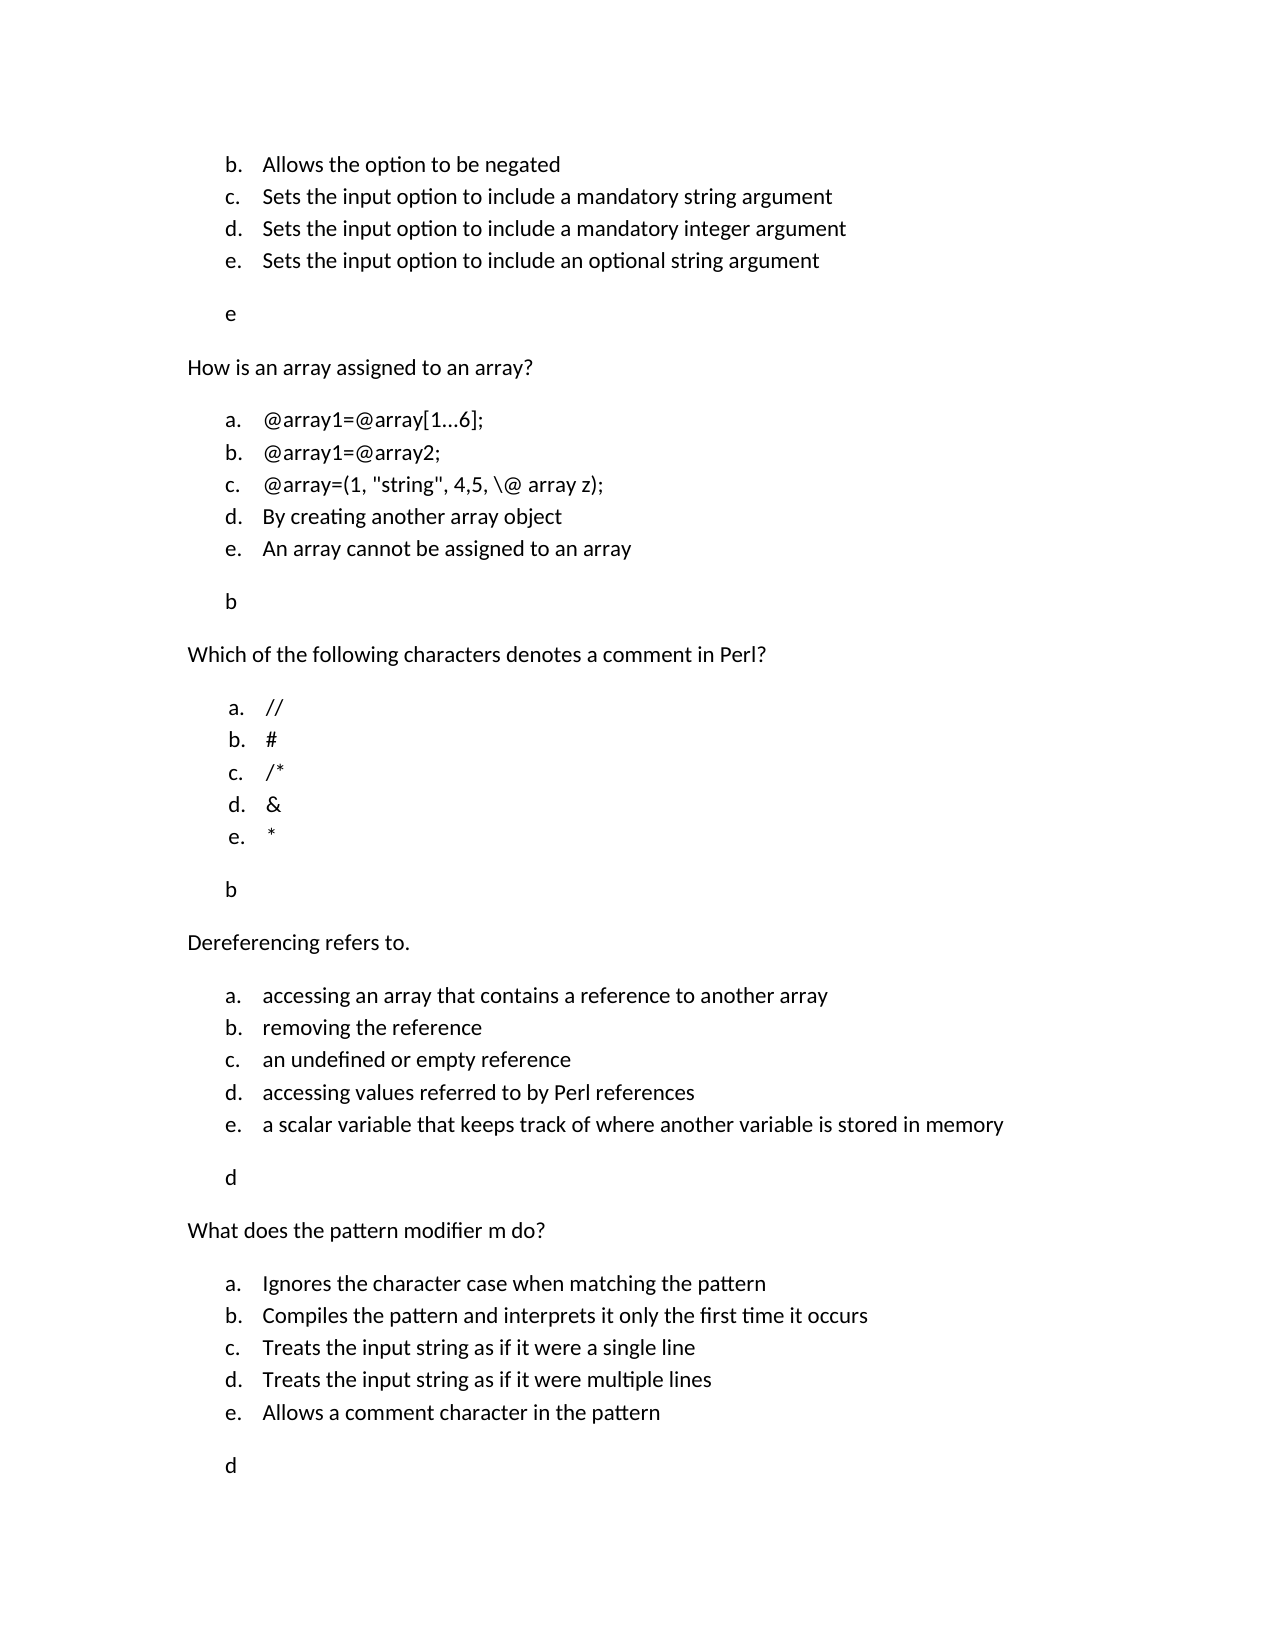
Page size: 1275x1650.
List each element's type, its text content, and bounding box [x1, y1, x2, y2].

list An array cannot be assigned to an array [225, 534, 1087, 562]
list Sets the input option to include an optional string argument [225, 247, 1087, 274]
text How is an array assigned to an array? [187, 353, 1087, 381]
list Compiles the pattern and interprets it only the first time it occurs [225, 1301, 1087, 1329]
list & [228, 790, 1087, 818]
list Allows the option to be negated [225, 150, 1087, 178]
list an undefined or empty reference [225, 1046, 1087, 1074]
list * [228, 822, 1087, 850]
list By creating another array object [225, 502, 1087, 530]
list Allows a comment character in the pattern [225, 1398, 1087, 1426]
list Sets the input option to include a mandatory string argument [225, 182, 1087, 210]
list Treats the input string as if it were multiple lines [225, 1366, 1087, 1394]
list @array1=@array2; [225, 438, 1087, 466]
list Ignores the character case when matching the pattern [225, 1269, 1087, 1297]
list Sets the input option to include a mandatory integer argument [225, 214, 1087, 242]
text e [225, 299, 1087, 328]
list accessing values referred to by Perl references [225, 1078, 1087, 1106]
text d [225, 1163, 1087, 1191]
text b [225, 587, 1087, 615]
text What does the pattern modifier m do? [187, 1216, 1087, 1244]
list /* [228, 758, 1087, 786]
text b [225, 875, 1087, 903]
text Dereferencing refers to. [187, 928, 1087, 956]
text d [225, 1451, 1087, 1479]
list @array1=@array[1...6]; [225, 406, 1087, 434]
list accessing an array that contains a reference to another array [225, 981, 1087, 1009]
list a scalar variable that keeps track of where another variable is stored in memory [225, 1110, 1087, 1138]
list Treats the input string as if it were a single line [225, 1333, 1087, 1361]
list @array=(1, "string", 4,5, \@ array z); [225, 470, 1087, 498]
list removing the reference [225, 1013, 1087, 1041]
list # [228, 726, 1087, 754]
list // [228, 693, 1087, 721]
text Which of the following characters denotes a comment in Perl? [187, 640, 1087, 668]
